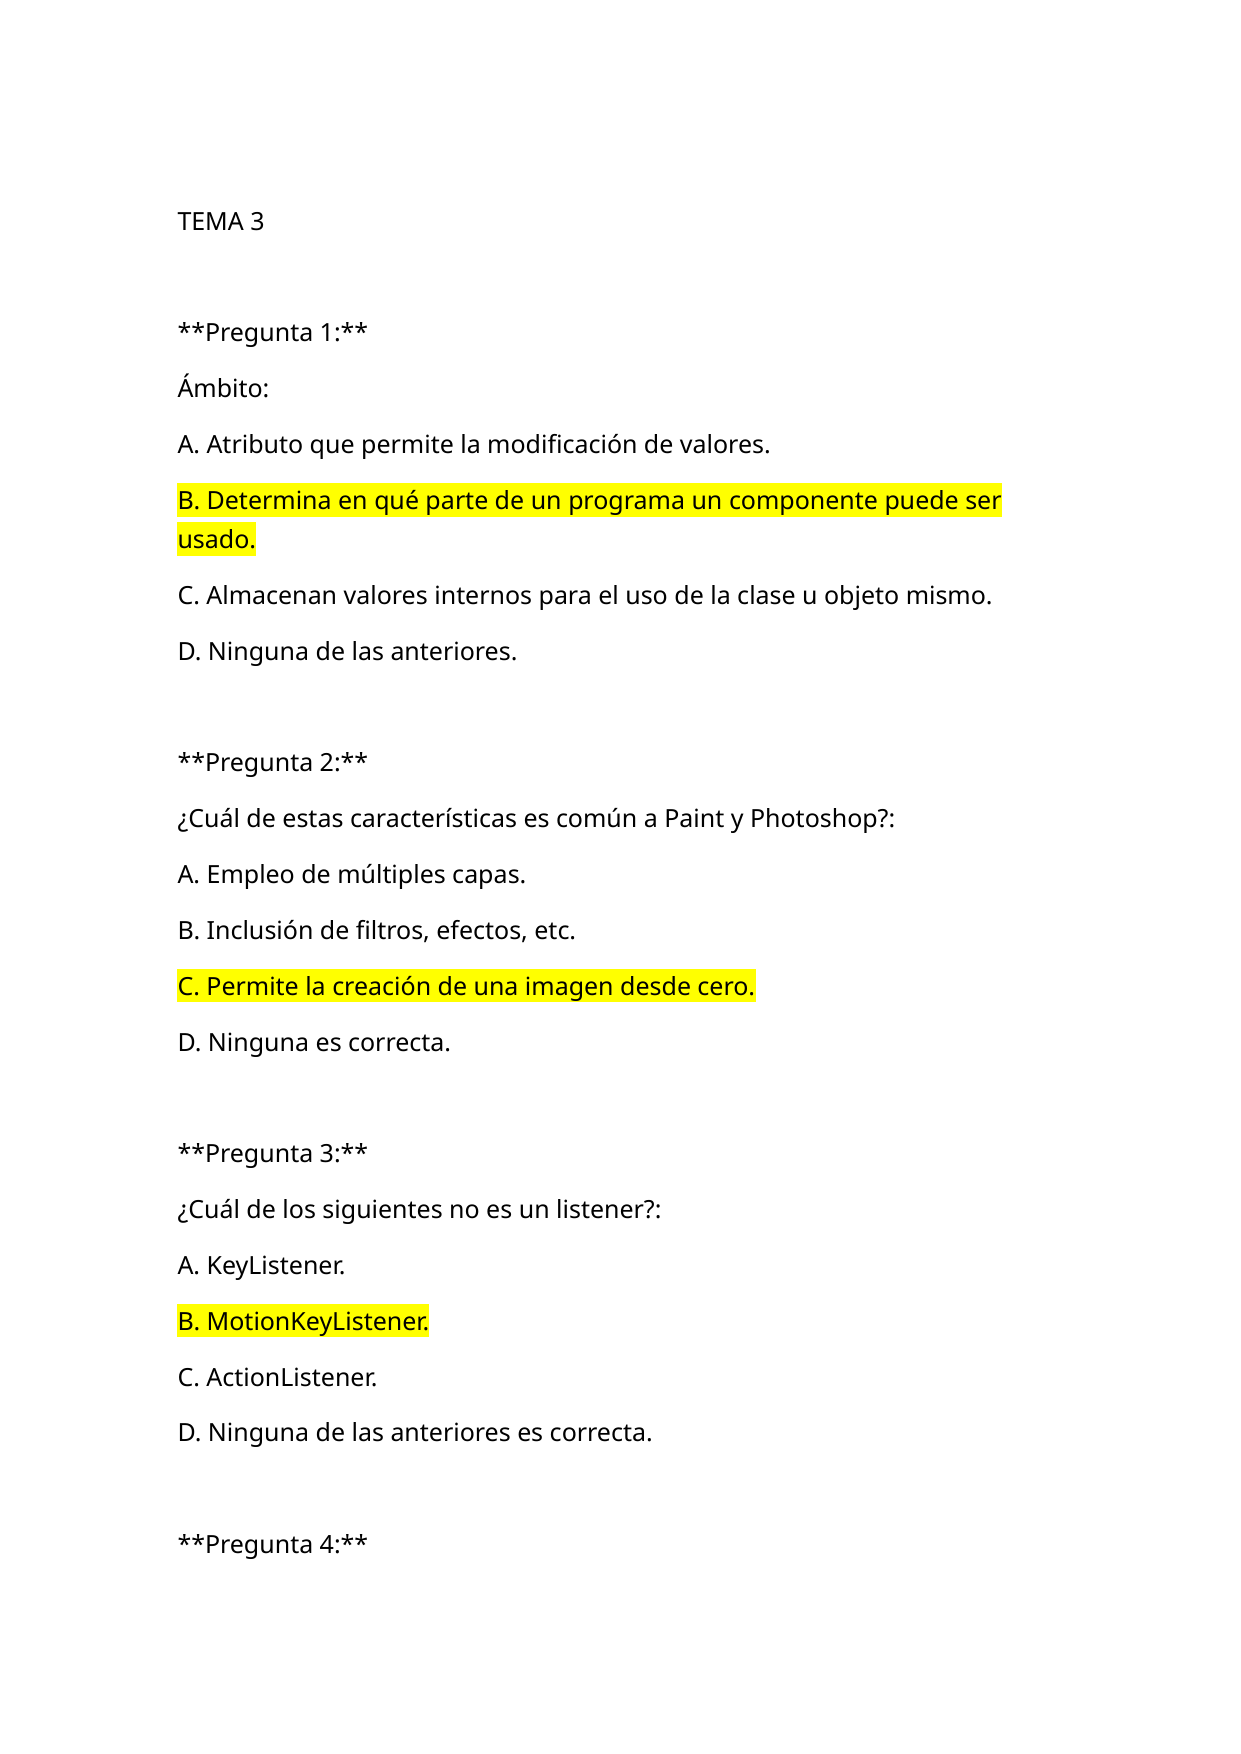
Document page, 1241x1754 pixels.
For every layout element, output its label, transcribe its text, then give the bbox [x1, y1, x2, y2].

text B. Inclusión de filtros, efectos, etc. [177, 913, 1063, 947]
text TEMA 3 [177, 203, 1063, 237]
text D. Ninguna de las anteriores es correcta. [177, 1415, 1063, 1449]
text **Pregunta 2:** [177, 745, 1063, 779]
text A. Atributo que permite la modificación de valores. [177, 427, 1063, 461]
text A. Empleo de múltiples capas. [177, 857, 1063, 891]
text C. ActionListener. [177, 1359, 1063, 1393]
text **Pregunta 4:** [177, 1527, 1063, 1561]
text **Pregunta 3:** [177, 1136, 1063, 1170]
text A. KeyListener. [177, 1248, 1063, 1282]
text C. Permite la creación de una imagen desde cero. [177, 968, 1063, 1002]
text B. Determina en qué parte de un programa un componente puede ser usado. [177, 483, 1063, 556]
text ¿Cuál de estas características es común a Paint y Photoshop?: [177, 801, 1063, 835]
text D. Ninguna de las anteriores. [177, 633, 1063, 667]
text ¿Cuál de los siguientes no es un listener?: [177, 1192, 1063, 1226]
text D. Ninguna es correcta. [177, 1024, 1063, 1058]
text C. Almacenan valores internos para el uso de la clase u objeto mismo. [177, 578, 1063, 612]
text **Pregunta 1:** [177, 315, 1063, 349]
text B. MotionKeyListener. [177, 1303, 1063, 1337]
text Ámbito: [177, 371, 1063, 405]
